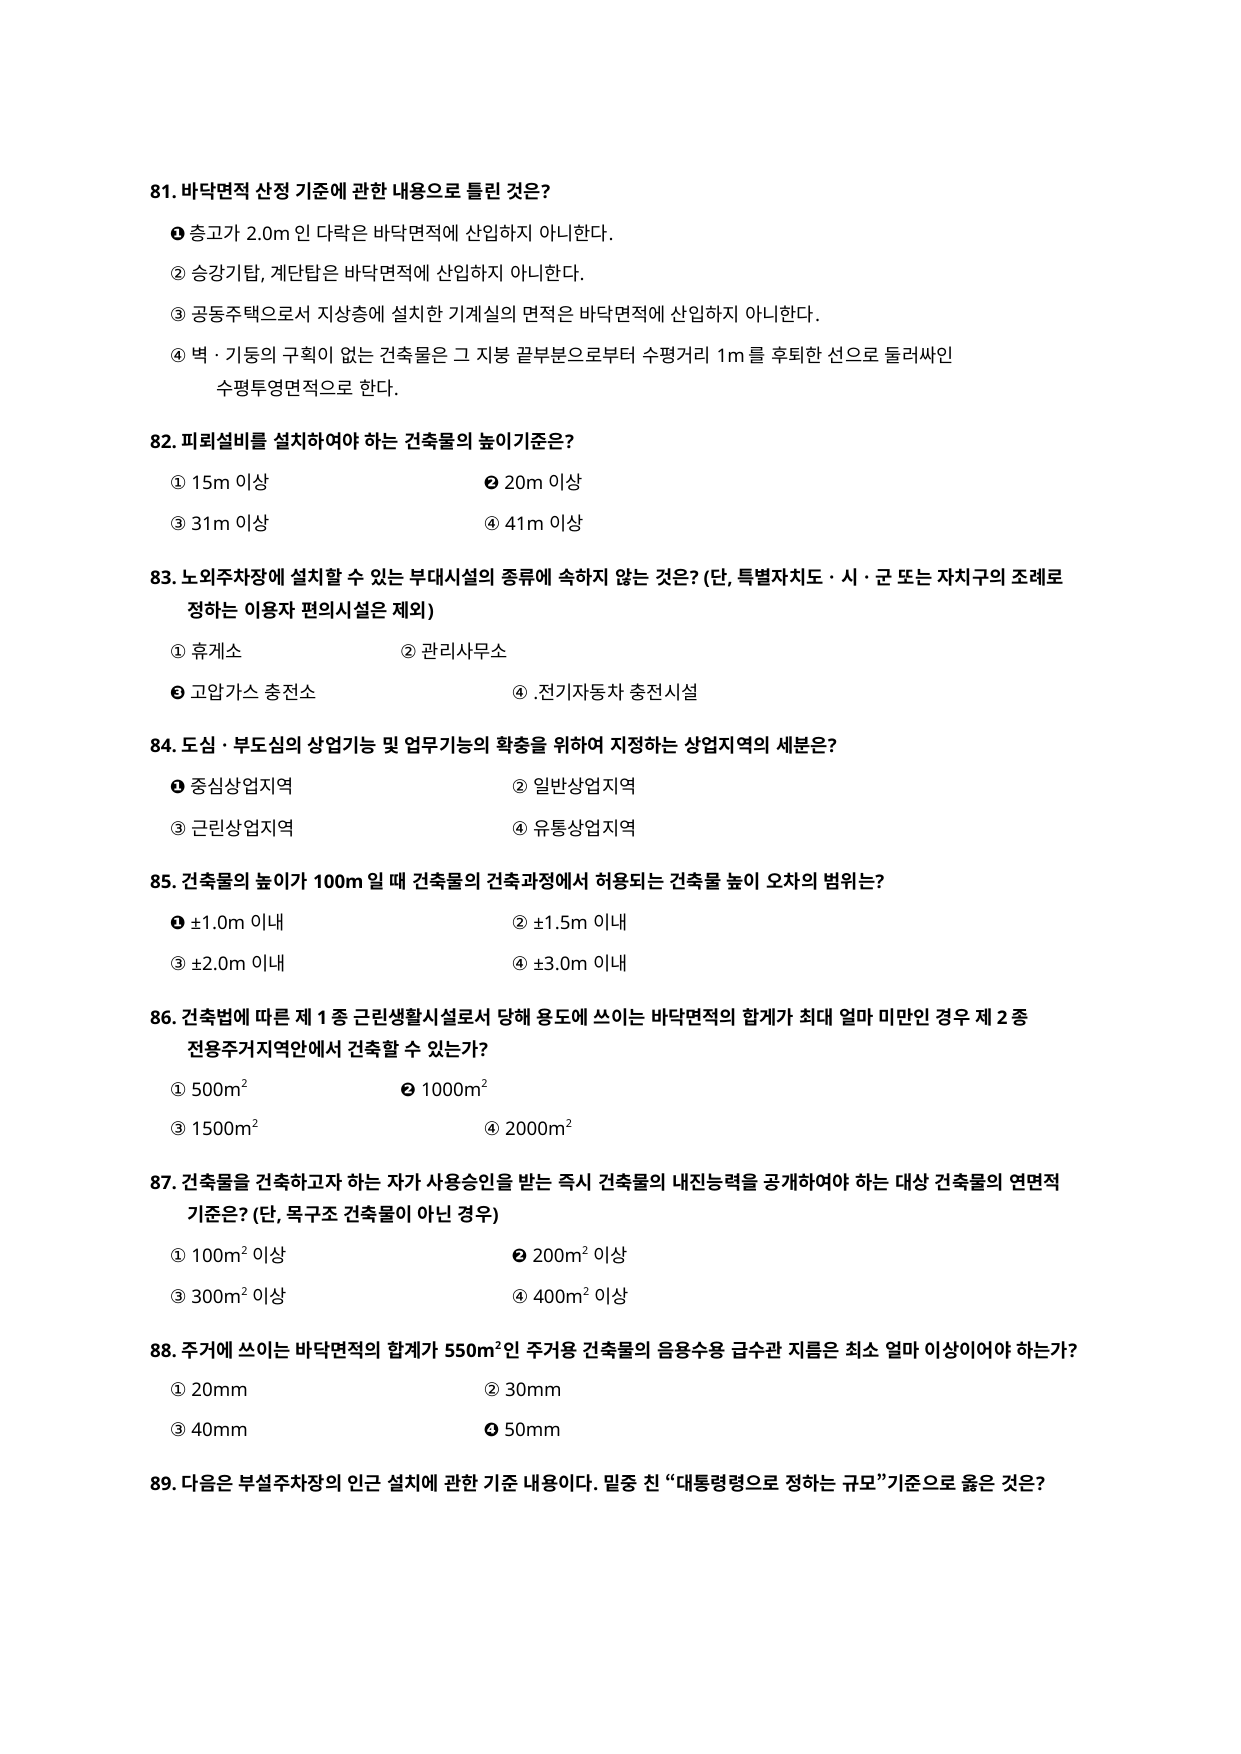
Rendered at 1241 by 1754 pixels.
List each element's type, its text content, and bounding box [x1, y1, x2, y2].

text 89. 다음은 부설주차장의 인근 설치에 관한 기준 내용이다. 밑중 친 “대통령령으로 정하는 규모”기준으로 옳은 것은? [150, 1468, 1090, 1495]
text ③ 1500m2 ④ 2000m2 [150, 1116, 1090, 1141]
text ① 20mm ② 30mm [150, 1377, 1090, 1402]
text ④ 벽ㆍ기둥의 구획이 없는 건축물은 그 지붕 끝부분으로부터 수평거리 1m를 후퇴한 선으로 둘러싸인 수평투영면적으로 한다. [150, 341, 1090, 401]
text 87. 건축물을 건축하고자 하는 자가 사용승인을 받는 즉시 건축물의 내진능력을 공개하여야 하는 대상 건축물의 연면적 기준은? (단, 목구조 건축물이 아닌 경우) [150, 1167, 1090, 1227]
text ③ 31m 이상 ④ 41m 이상 [150, 509, 1090, 536]
text 83. 노외주차장에 설치할 수 있는 부대시설의 종류에 속하지 않는 것은? (단, 특별자치도ㆍ시ㆍ군 또는 자치구의 조례로 정하는 이용자 편의시설은 제외) [150, 563, 1090, 622]
text ③ 공동주택으로서 지상층에 설치한 기계실의 면적은 바닥면적에 산입하지 아니한다. [150, 300, 1090, 327]
text ② 승강기탑, 계단탑은 바닥면적에 산입하지 아니한다. [150, 259, 1090, 286]
text ① 15m 이상 ❷ 20m 이상 [150, 468, 1090, 495]
text ❶ ±1.0m 이내 ② ±1.5m 이내 [150, 908, 1090, 935]
text ③ 40mm ❹ 50mm [150, 1416, 1090, 1442]
text 85. 건축물의 높이가 100m일 때 건축물의 건축과정에서 허용되는 건축물 높이 오차의 범위는? [150, 867, 1090, 894]
text 88. 주거에 쓰이는 바닥면적의 합계가 550m2인 주거용 건축물의 음용수용 급수관 지름은 최소 얼마 이상이어야 하는가? [150, 1336, 1090, 1363]
text ① 500m2 ❷ 1000m2 [150, 1076, 1090, 1102]
text 81. 바닥면적 산정 기준에 관한 내용으로 틀린 것은? [150, 177, 1090, 204]
text ③ ±2.0m 이내 ④ ±3.0m 이내 [150, 949, 1090, 976]
text 82. 피뢰설비를 설치하여야 하는 건축물의 높이기준은? [150, 427, 1090, 454]
text ① 100m2 이상 ❷ 200m2 이상 [150, 1241, 1090, 1268]
text ❶ 중심상업지역 ② 일반상업지역 [150, 772, 1090, 799]
text 84. 도심ㆍ부도심의 상업기능 및 업무기능의 확충을 위하여 지정하는 상업지역의 세분은? [150, 731, 1090, 758]
text 86. 건축법에 따른 제1종 근린생활시설로서 당해 용도에 쓰이는 바닥면적의 합게가 최대 얼마 미만인 경우 제2종 전용주거지역안에서 건축할 수 있는가? [150, 1002, 1090, 1062]
text ① 휴게소 ② 관리사무소 [150, 636, 1090, 663]
text ③ 300m2 이상 ④ 400m2 이상 [150, 1282, 1090, 1309]
text ❶층고가 2.0m인 다락은 바닥면적에 산입하지 아니한다. [150, 218, 1090, 245]
text ❸ 고압가스 충전소 ④ .전기자동차 충전시설 [150, 677, 1090, 704]
text ③ 근린상업지역 ④ 유통상업지역 [150, 813, 1090, 840]
